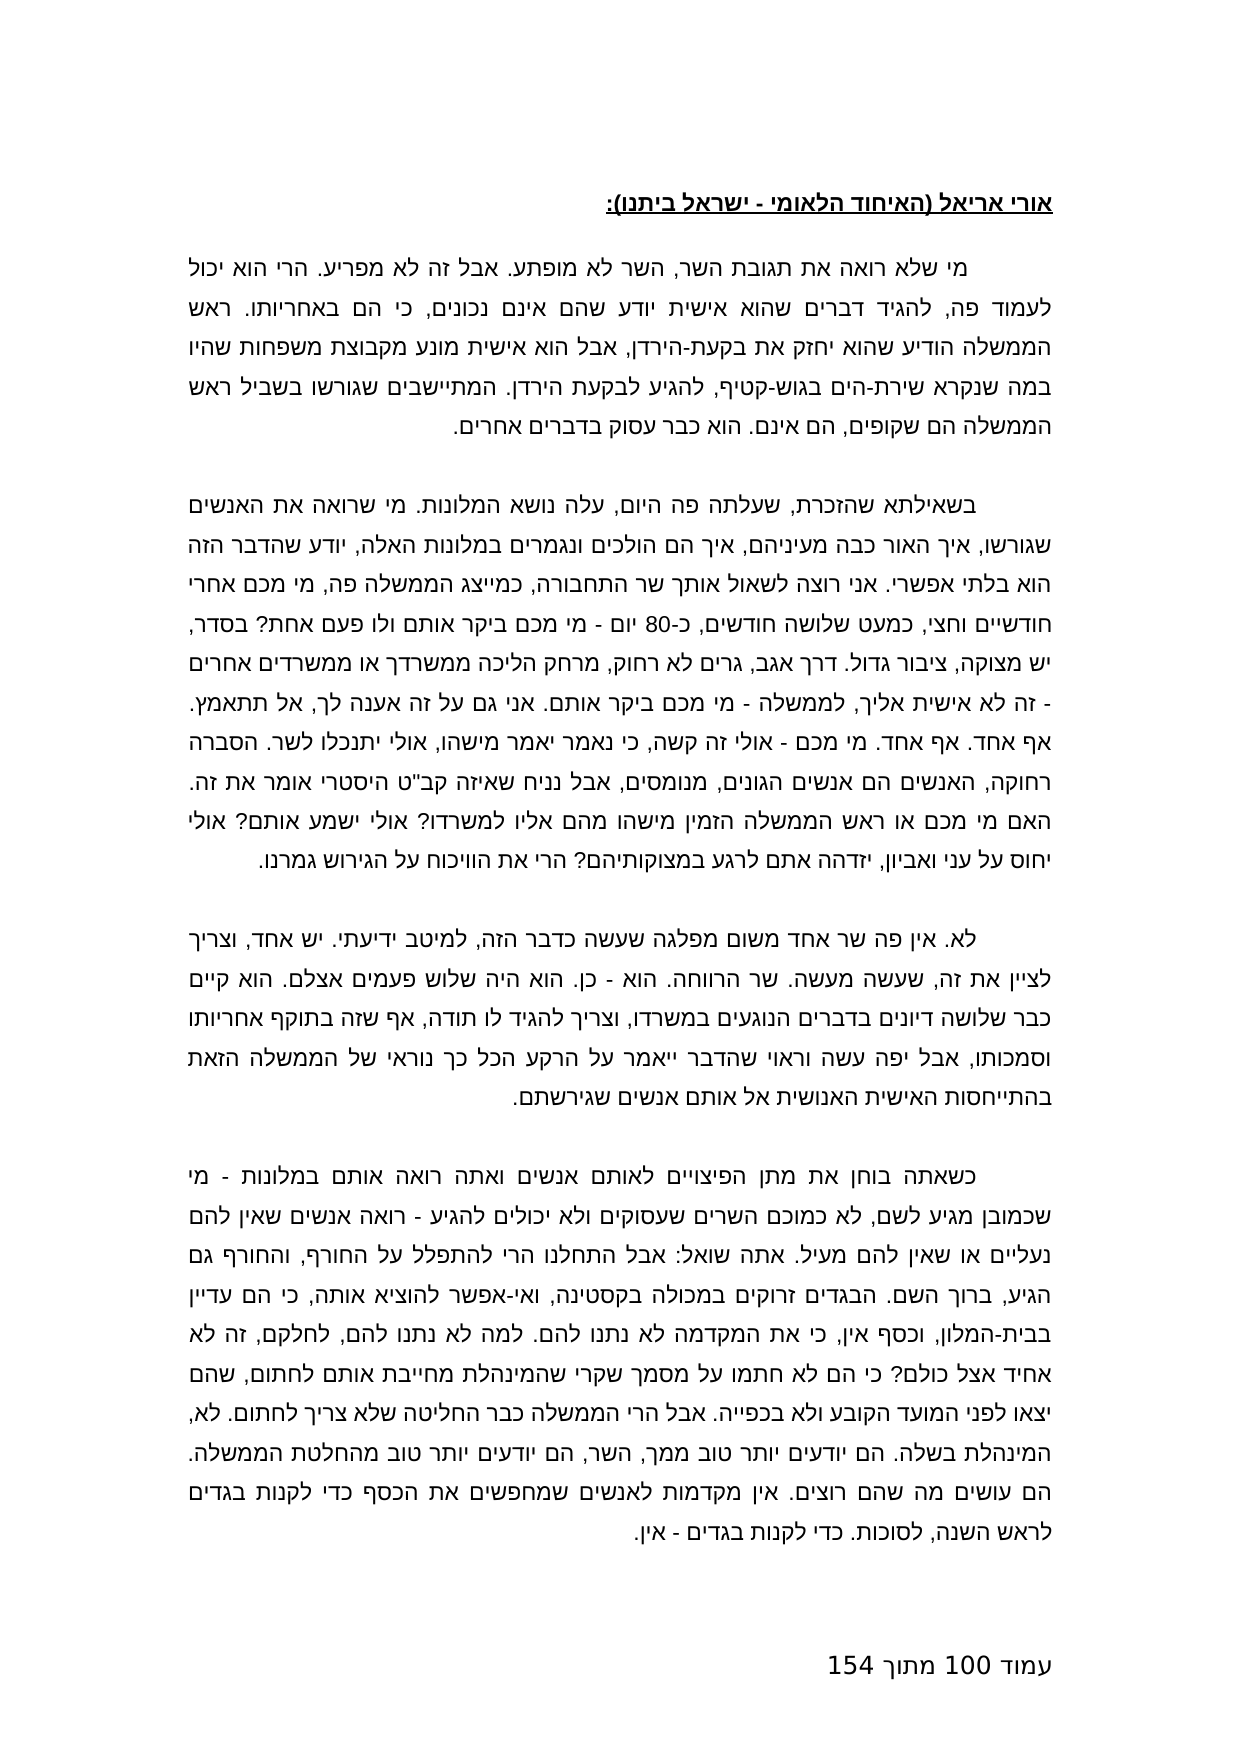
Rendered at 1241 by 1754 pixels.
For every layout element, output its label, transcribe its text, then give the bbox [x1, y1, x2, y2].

text אורי אריאל (האיחוד הלאומי - ישראל ביתנו): [187, 189, 1053, 216]
text מי שלא רואה את תגובת השר, השר לא מופתע. אבל זה לא מפריע. הרי הוא יכול לעמוד פה, להגיד דברים שהוא אישית יודע שהם אינם נכונים, כי הם באחריותו. ראש הממשלה הודיע שהוא יחזק את בקעת-הירדן, אבל הוא אישית מונע מקבוצת משפחות שהיו במה שנקרא שירת-הים בגוש-קטיף, להגיע לבקעת הירדן. המתיישבים שגורשו בשביל ראש הממשלה הם שקופים, הם אינם. הוא כבר עסוק בדברים אחרים. [187, 255, 1053, 439]
text לא. אין פה שר אחד משום מפלגה שעשה כדבר הזה, למיטב ידיעתי. יש אחד, וצריך לציין את זה, שעשה מעשה. שר הרווחה. הוא - כן. הוא היה שלוש פעמים אצלם. הוא קיים כבר שלושה דיונים בדברים הנוגעים במשרדו, וצריך להגיד לו תודה, אף שזה בתוקף אחריותו וסמכותו, אבל יפה עשה וראוי שהדבר ייאמר על הרקע הכל כך נוראי של הממשלה הזאת בהתייחסות האישית האנושית אל אותם אנשים שגירשתם. [187, 926, 1053, 1111]
text בשאילתא שהזכרת, שעלתה פה היום, עלה נושא המלונות. מי שרואה את האנשים שגורשו, איך האור כבה מעיניהם, איך הם הולכים ונגמרים במלונות האלה, יודע שהדבר הזה הוא בלתי אפשרי. אני רוצה לשאול אותך שר התחבורה, כמייצג הממשלה פה, מי מכם אחרי חודשיים וחצי, כמעט שלושה חודשים, כ-80 יום - מי מכם ביקר אותם ולו פעם אחת? בסדר, יש מצוקה, ציבור גדול. דרך אגב, גרים לא רחוק, מרחק הליכה ממשרדך או ממשרדים אחרים - זה לא אישית אליך, לממשלה - מי מכם ביקר אותם. אני גם על זה אענה לך, אל תתאמץ. אף אחד. אף אחד. מי מכם - אולי זה קשה, כי נאמר יאמר מישהו, אולי יתנכלו לשר. הסברה רחוקה, האנשים הם אנשים הגונים, מנומסים, אבל נניח שאיזה קב"ט היסטרי אומר את זה. האם מי מכם או ראש הממשלה הזמין מישהו מהם אליו למשרדו? אולי ישמע אותם? אולי יחוס על עני ואביון, יזדהה אתם לרגע במצוקותיהם? הרי את הוויכוח על הגירוש גמרנו. [187, 492, 1053, 874]
text כשאתה בוחן את מתן הפיצויים לאותם אנשים ואתה רואה אותם במלונות - מי שכמובן מגיע לשם, לא כמוכם השרים שעסוקים ולא יכולים להגיע - רואה אנשים שאין להם נעליים או שאין להם מעיל. אתה שואל: אבל התחלנו הרי להתפלל על החורף, והחורף גם הגיע, ברוך השם. הבגדים זרוקים במכולה בקסטינה, ואי-אפשר להוציא אותה, כי הם עדיין בבית-המלון, וכסף אין, כי את המקדמה לא נתנו להם. למה לא נתנו להם, לחלקם, זה לא אחיד אצל כולם? כי הם לא חתמו על מסמך שקרי שהמינהלת מחייבת אותם לחתום, שהם יצאו לפני המועד הקובע ולא בכפייה. אבל הרי הממשלה כבר החליטה שלא צריך לחתום. לא, המינהלת בשלה. הם יודעים יותר טוב ממך, השר, הם יודעים יותר טוב מהחלטת הממשלה. הם עושים מה שהם רוצים. אין מקדמות לאנשים שמחפשים את הכסף כדי לקנות בגדים לראש השנה, לסוכות. כדי לקנות בגדים - אין. [187, 1163, 1053, 1545]
